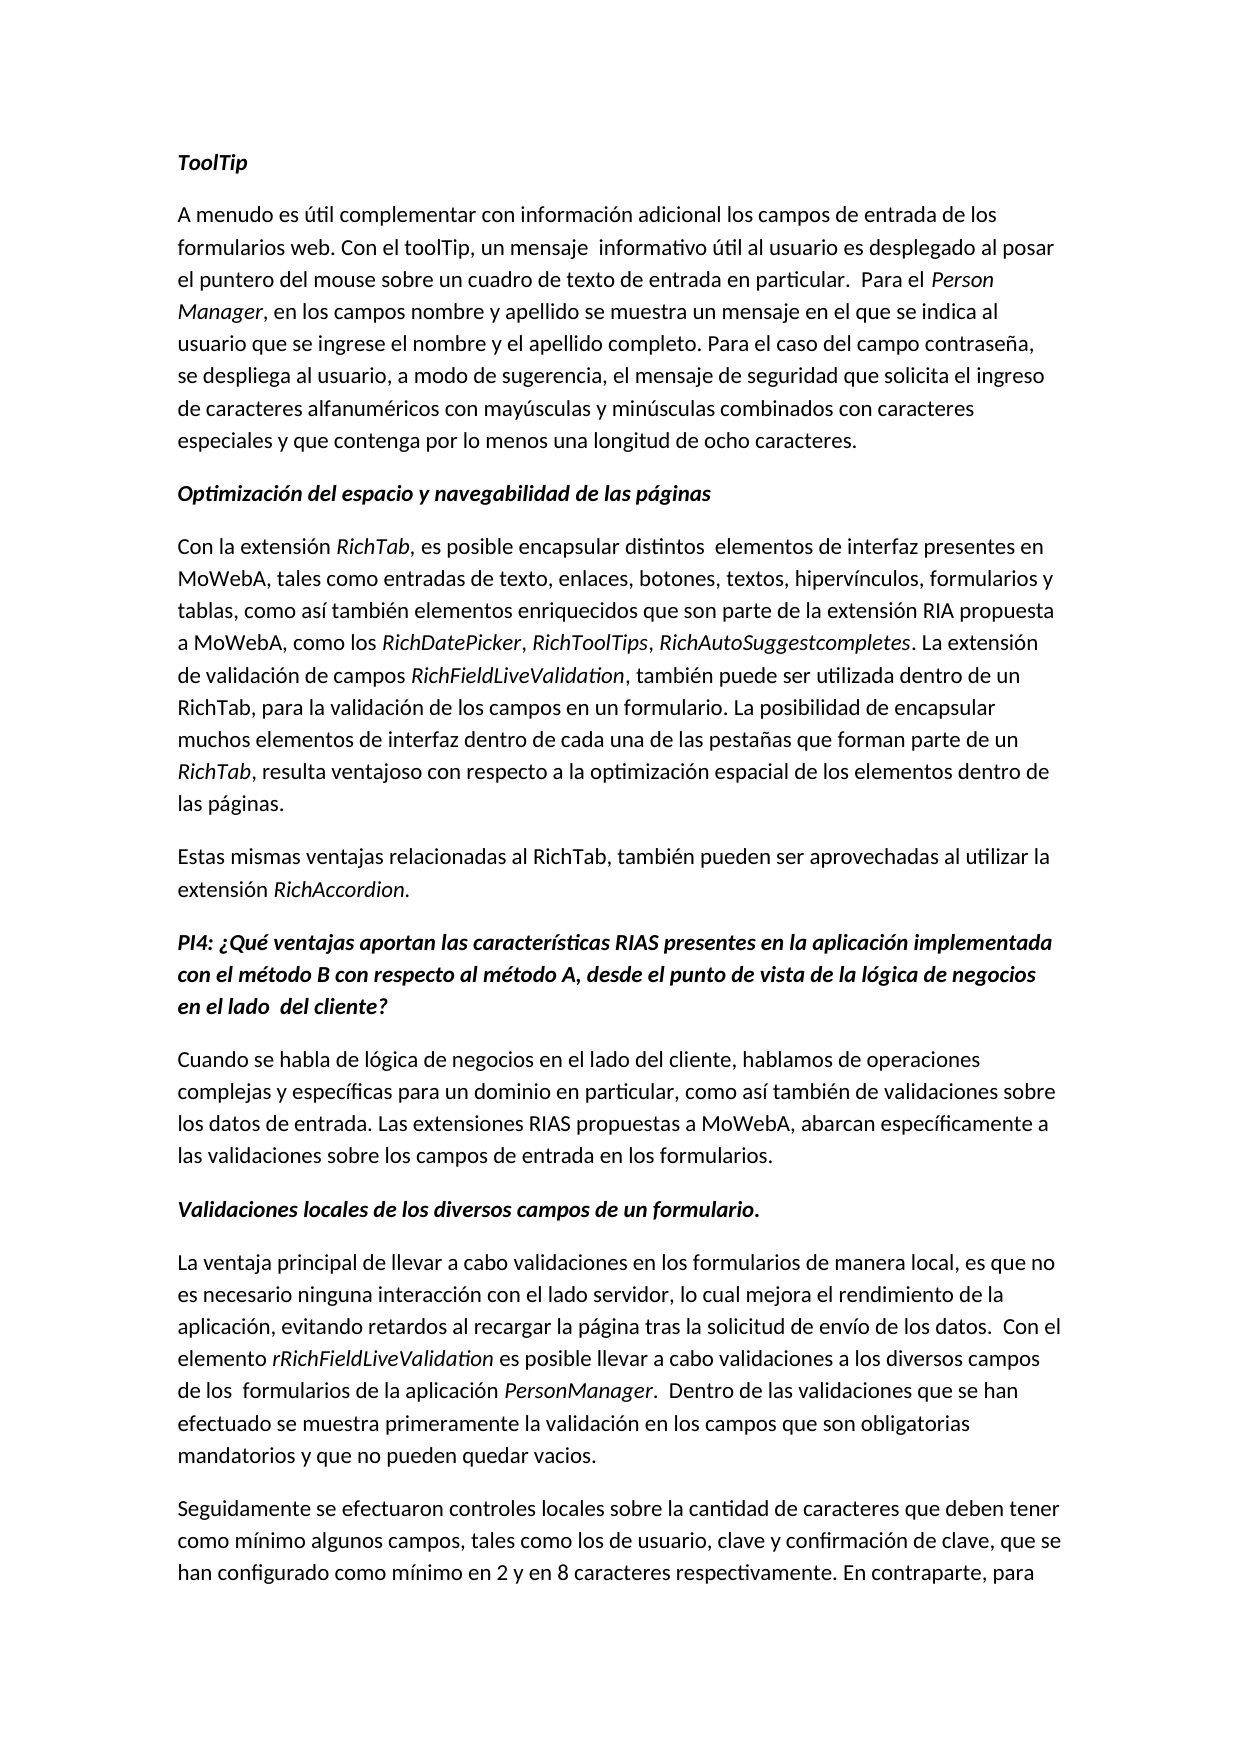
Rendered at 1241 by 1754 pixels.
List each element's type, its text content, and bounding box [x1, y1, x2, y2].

text Validaciones locales de los diversos campos de un formulario [177, 1195, 1063, 1223]
text Optimización del espacio y navegabilidad de las páginas [177, 479, 1063, 507]
text Cuando se habla de lógica de negocios en el lado del cliente, hablamos de operaciones complejas y específicas para un dominio en particular, como así también de validaciones sobre los datos de entrada. Las extensiones RIAS propuestas a MoWebA abarcan específicamente a las validaciones sobre los campos de entrada en los formularios. [177, 1045, 1063, 1170]
text La ventaja principal de llevar a cabo validaciones en los formularios de manera local, es que no es necesario ninguna interacción con el lado servidor, lo cual mejora el rendimiento de la aplicación, evitando retardos al recargar la página tras la solicitud de envío de los datos. Con el elemento ichFieldLiveValidation es posible llevar a cabo validaciones a los diversos campos de los formularios de la aplicación PersonManager. Dentro de las validaciones que se han efectuado se muestra primeramente la validación en los campos que son mandatorios y que no pueden quedar vacios. [177, 1248, 1063, 1469]
text PI4: ¿Qué ventajas aportan las características RIAS presentes en la aplicación implementada con el método B con respecto al método A, desde el punto de vista de la lógica de negocios en el lado del cliente? [177, 928, 1063, 1020]
text ToolTip [177, 148, 1063, 176]
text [177, 1494, 1063, 1586]
text Con la extensión RichTab, es posible encapsular distintos elementos de interfaz presentes en MoWebA, tales como entradas de texto, enlaces, botones, textos, hipervínculos, formularios y tablas, como así también elementos enriquecidos que son parte de la extensión RIA propuesta a MoWebA, como los RichDatePicker, RichToolTip, RichAuto. La extensión de validación de campos RichFieldLiveValidation también puede ser utilizada dentro de un RichTab, para la validación de los campos en un formulario. La posibilidad de encapsular muchos elementos de interfaz dentro de cada una de las pestañas que forman parte de un RichTab resulta ventajoso con respecto a la optimización espacial de los elementos dentro de las páginas. [177, 532, 1063, 817]
text A menudo es útil complementar con información adicional los campos de entrada deos formularios web. Con el toolTip un mensaje informativo útil al usuario es desplegado al posar el puntero del mouse sobre un cuadro de texto de entrada en particular. Para el Person Manager, en los campos nombre y apellido se muestra un mensaje en el que se indica al usuario que se ingrese el nombre y el apellido completo. Para el caso del campo contraseña, se despliega al usuario, a modo de sugerencia, el mensaje de seguridad que solicita el ingreso de caracteres alfanuméricos con mayúsculas y minúsculas combinados con caracteres especiales y que contenga por lo menos una longitud de ocho caracteres. [177, 201, 1063, 454]
text Estas mismas ventajas relacionadas al RichTab, también pueden ser aprovechadas al utilizar la extensión RichAccordion. [177, 842, 1063, 903]
